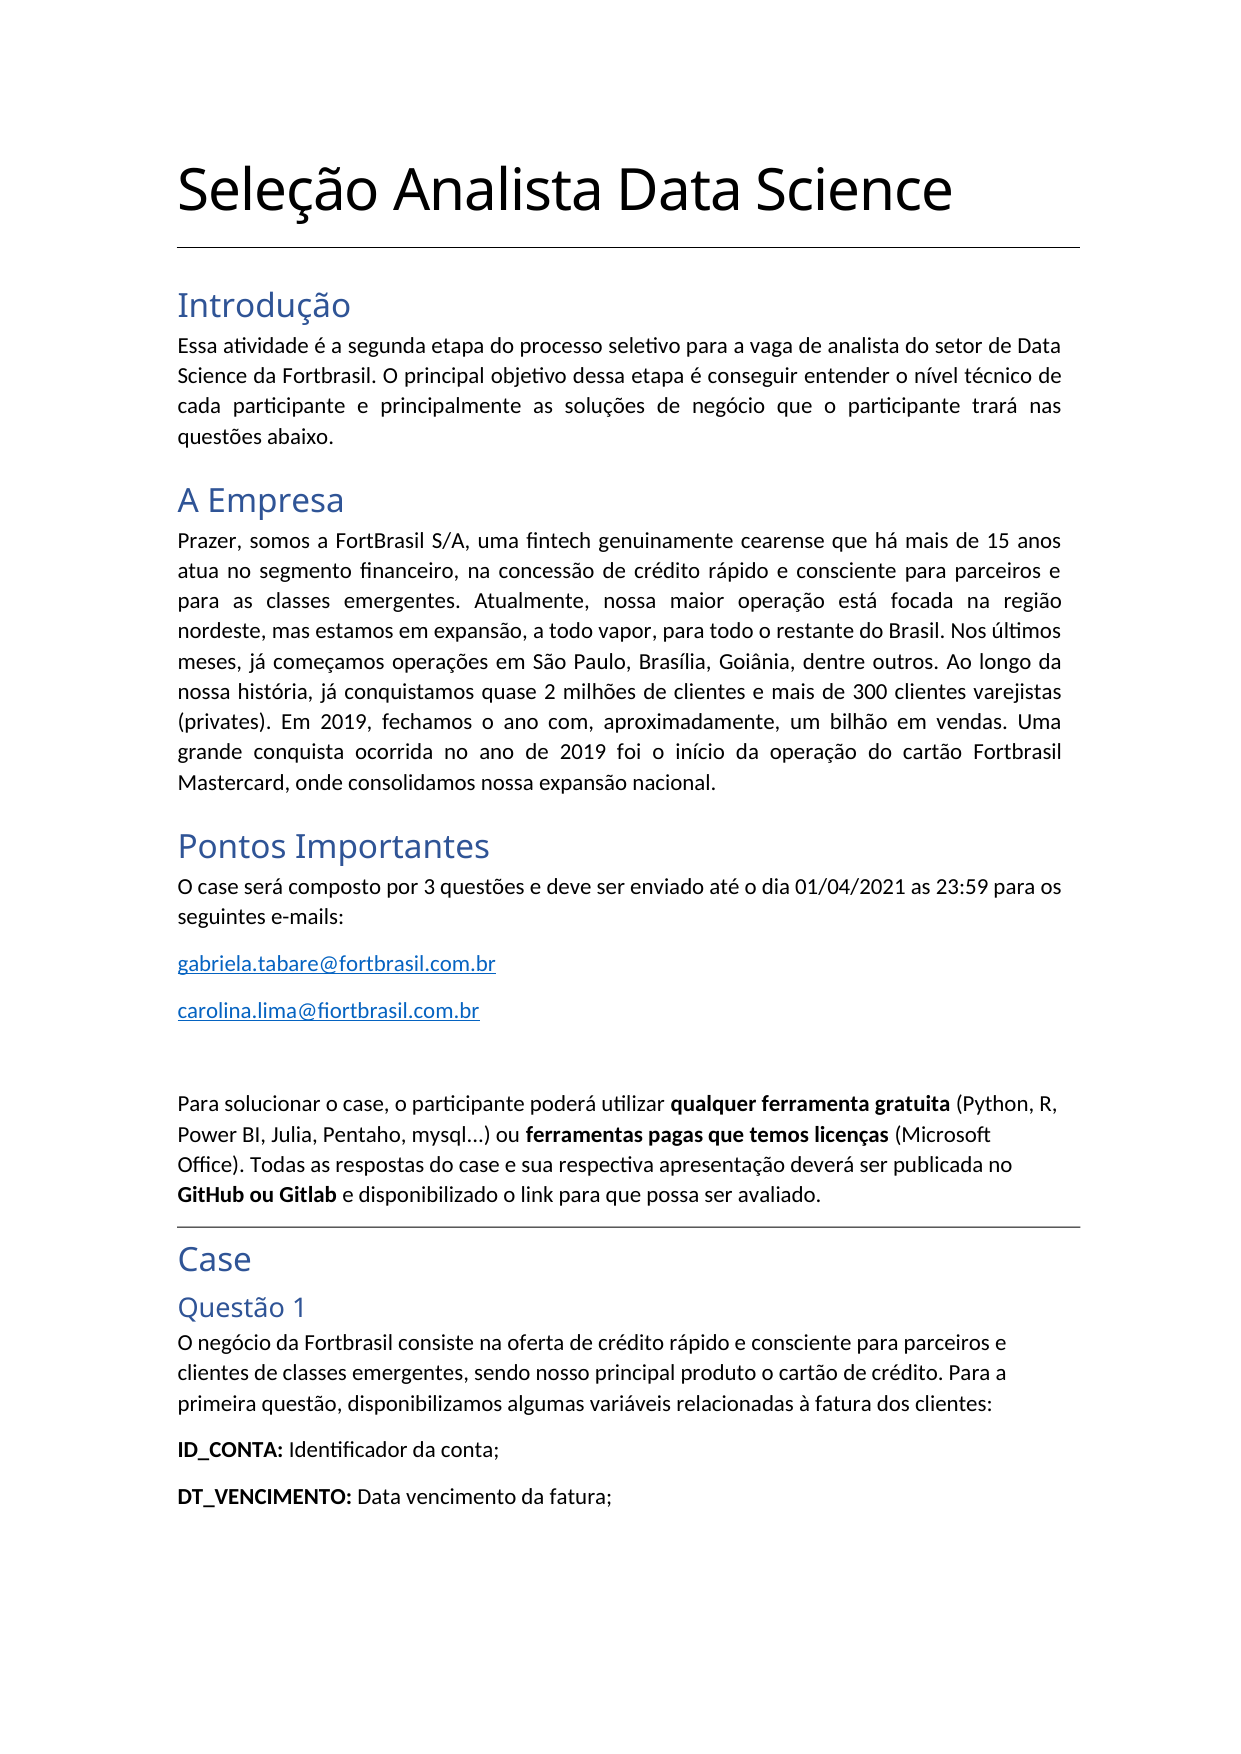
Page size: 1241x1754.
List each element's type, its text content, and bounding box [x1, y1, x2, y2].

text O negócio da Fortbrasil consiste na oferta de crédito rápido e consciente para parceiros e clientes de classes emergentes, sendo nosso principal produto o cartão de crédito. Para a primeira questão, disponibilizamos algumas variáveis relacionadas à fatura dos clientes: [177, 1328, 1063, 1417]
text Essa atividade é a segunda etapa do processo seletivo para a vaga de analista do setor de Data Science da Fortbrasil. O principal objetivo dessa etapa é conseguir entender o nível técnico de cada participante e principalmente as soluções de negócio que o participante trará nas questões abaixo. [177, 331, 1063, 450]
text Prazer, somos a FortBrasil S/A, uma fintech genuinamente cearense que há mais de 15 anos atua no segmento financeiro, na concessão de crédito rápido e consciente para parceiros e para as classes emergentes. Atualmente, nossa maior operação está focada na região nordeste, mas estamos em expansão, a todo vapor, para todo o restante do Brasil. Nos últimos meses, já começamos operações em São Paulo, Brasília, Goiânia, dentre outros. Ao longo da nossa história, já conquistamos quase 2 milhões de clientes e mais de 300 clientes varejistas (privates). Em 2019, fechamos o ano com, aproximadamente, um bilhão em vendas. Uma grande conquista ocorrida no ano de 2019 foi o início da operação do cartão Fortbrasil Mastercard, onde consolidamos nossa expansão nacional. [177, 526, 1063, 796]
subtitle A Empresa [177, 477, 1063, 522]
title Seleção Analista Data Science [177, 148, 1063, 227]
subtitle Case [177, 1235, 1063, 1281]
text O case será composto por 3 questões e deve ser enviado até o dia 01/04/2021 as 23:59 para os seguintes e-mails: [177, 872, 1063, 930]
subtitle Introdução [177, 282, 1063, 328]
text ID_CONTA: Identificador da conta; [177, 1436, 1063, 1464]
subtitle Questão 1 [177, 1288, 1063, 1325]
text DT_VENCIMENTO: Data vencimento da fatura; [177, 1482, 1063, 1511]
subtitle Pontos Importantes [177, 823, 1063, 868]
text carolina.lima@fiortbrasil.com.br [177, 996, 1063, 1024]
text Para solucionar o case, o participante poderá utilizar qualquer ferramenta gratuita (Python, R, Power BI, Julia, Pentaho, mysql...) ou ferramentas pagas que temos licenças (Microsoft Office). Todas as respostas do case e sua respectiva apresentação deverá ser publicada no GitHub ou Gitlab e disponibilizado o link para que possa ser avaliado. [177, 1089, 1063, 1208]
text gabriela.tabare@fortbrasil.com.br [177, 949, 1063, 977]
